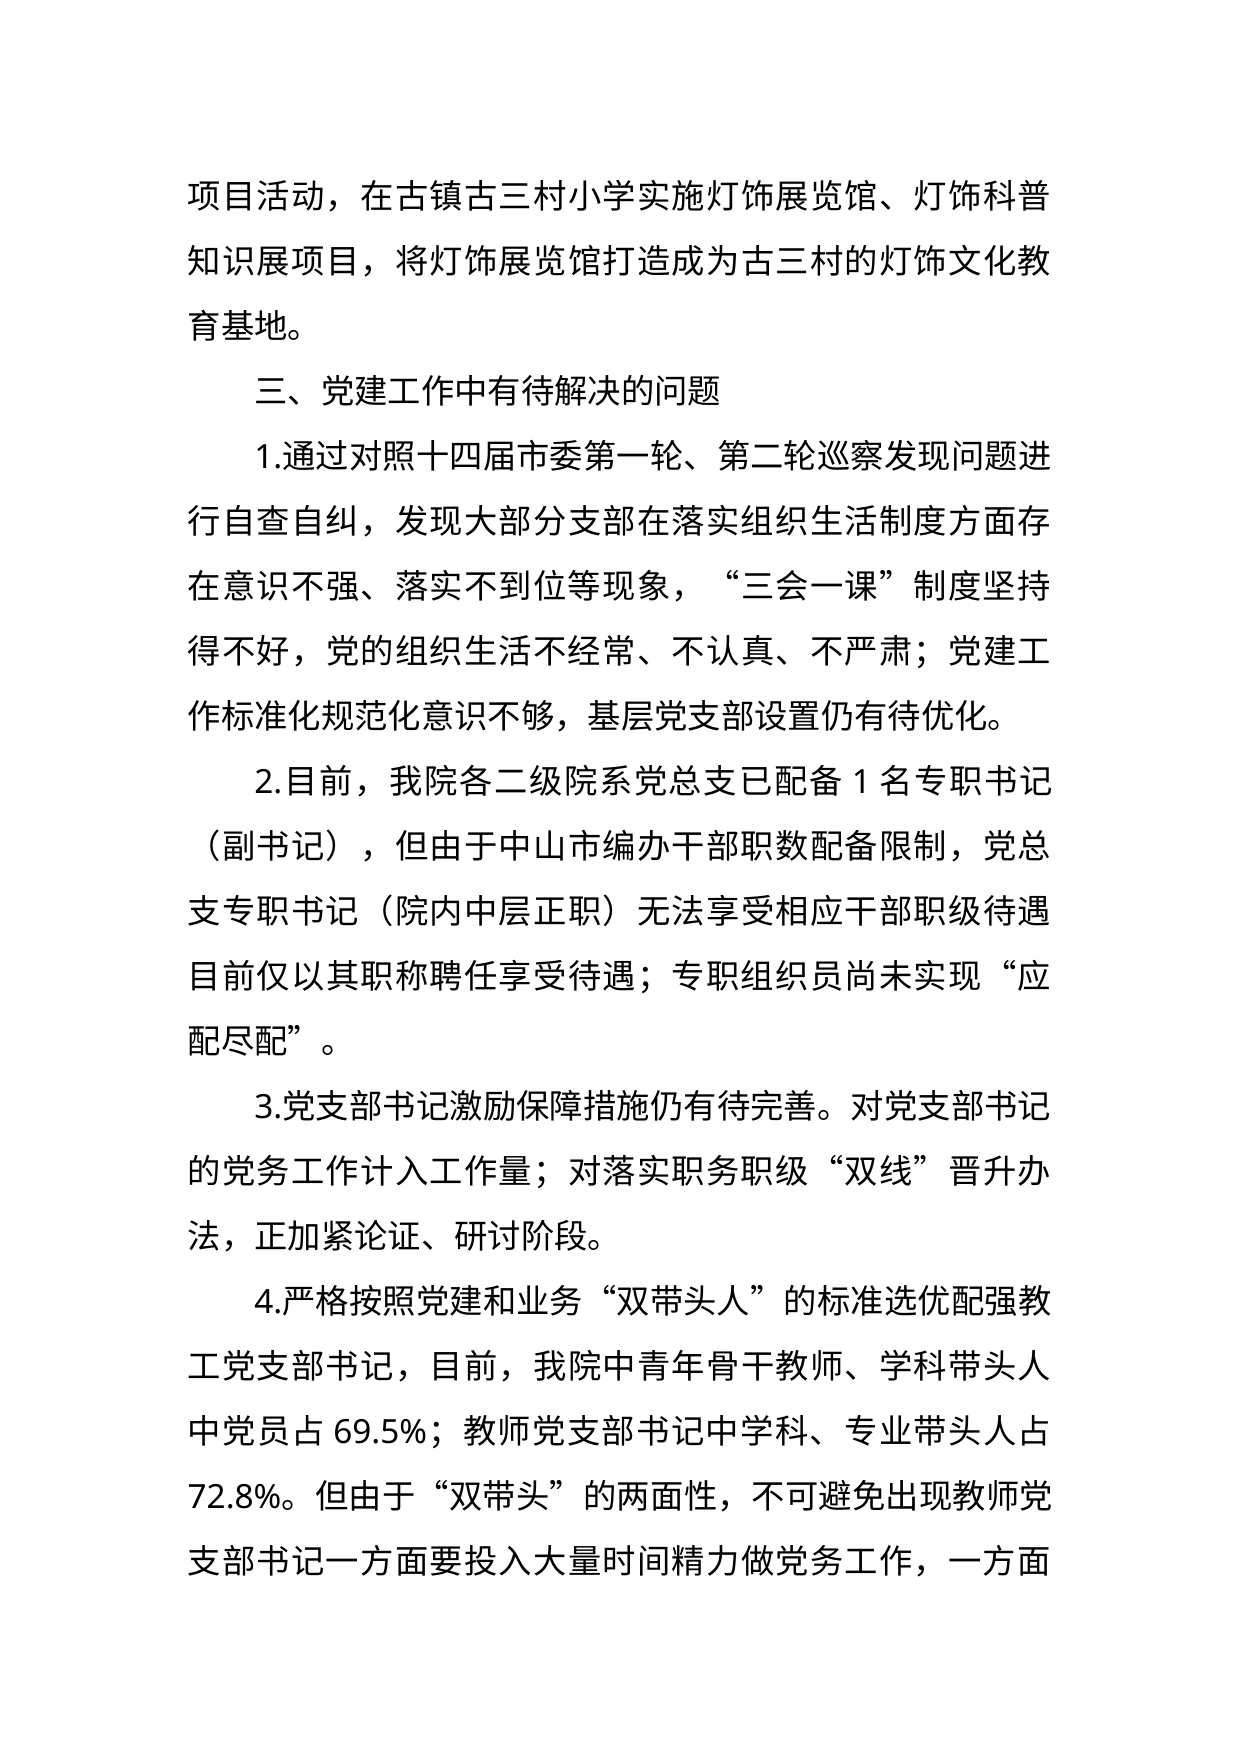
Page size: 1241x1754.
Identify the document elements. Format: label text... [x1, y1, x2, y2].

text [187, 162, 1053, 357]
text 三、党建工作中有待解决的问题 [187, 357, 1053, 422]
text 3.党支部书记激励保障措施仍有待完善。对党支部书记的党务工作计入工作量；对落实职务职级“双线”晋升办法，正加紧论证、研讨阶段。 [187, 1072, 1053, 1267]
text 1.通过对照十四届市委第一轮、第二轮巡察发现问题进行自查自纠，发现大部分支部在落实组织生活制度方面存在意识不强、落实不到位等现象，“三会一课”制度坚持得不好，党的组织生活不经常、不认真、不严肃；党建工作标准化规范化意识不够，基层党支部设置仍有待优化。 [187, 422, 1053, 747]
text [187, 1267, 1053, 1592]
text 2.目前，我院各二级院系党总支已配备1名专职书记（副书记），但由于中山市编办干部职数配备限制，党总支专职书记（院内中层正职）无法享受相应干部职级待遇，目前仅以其职称聘任享受待遇；专职组织员尚未实现“应配尽配”。 [187, 747, 1053, 1072]
